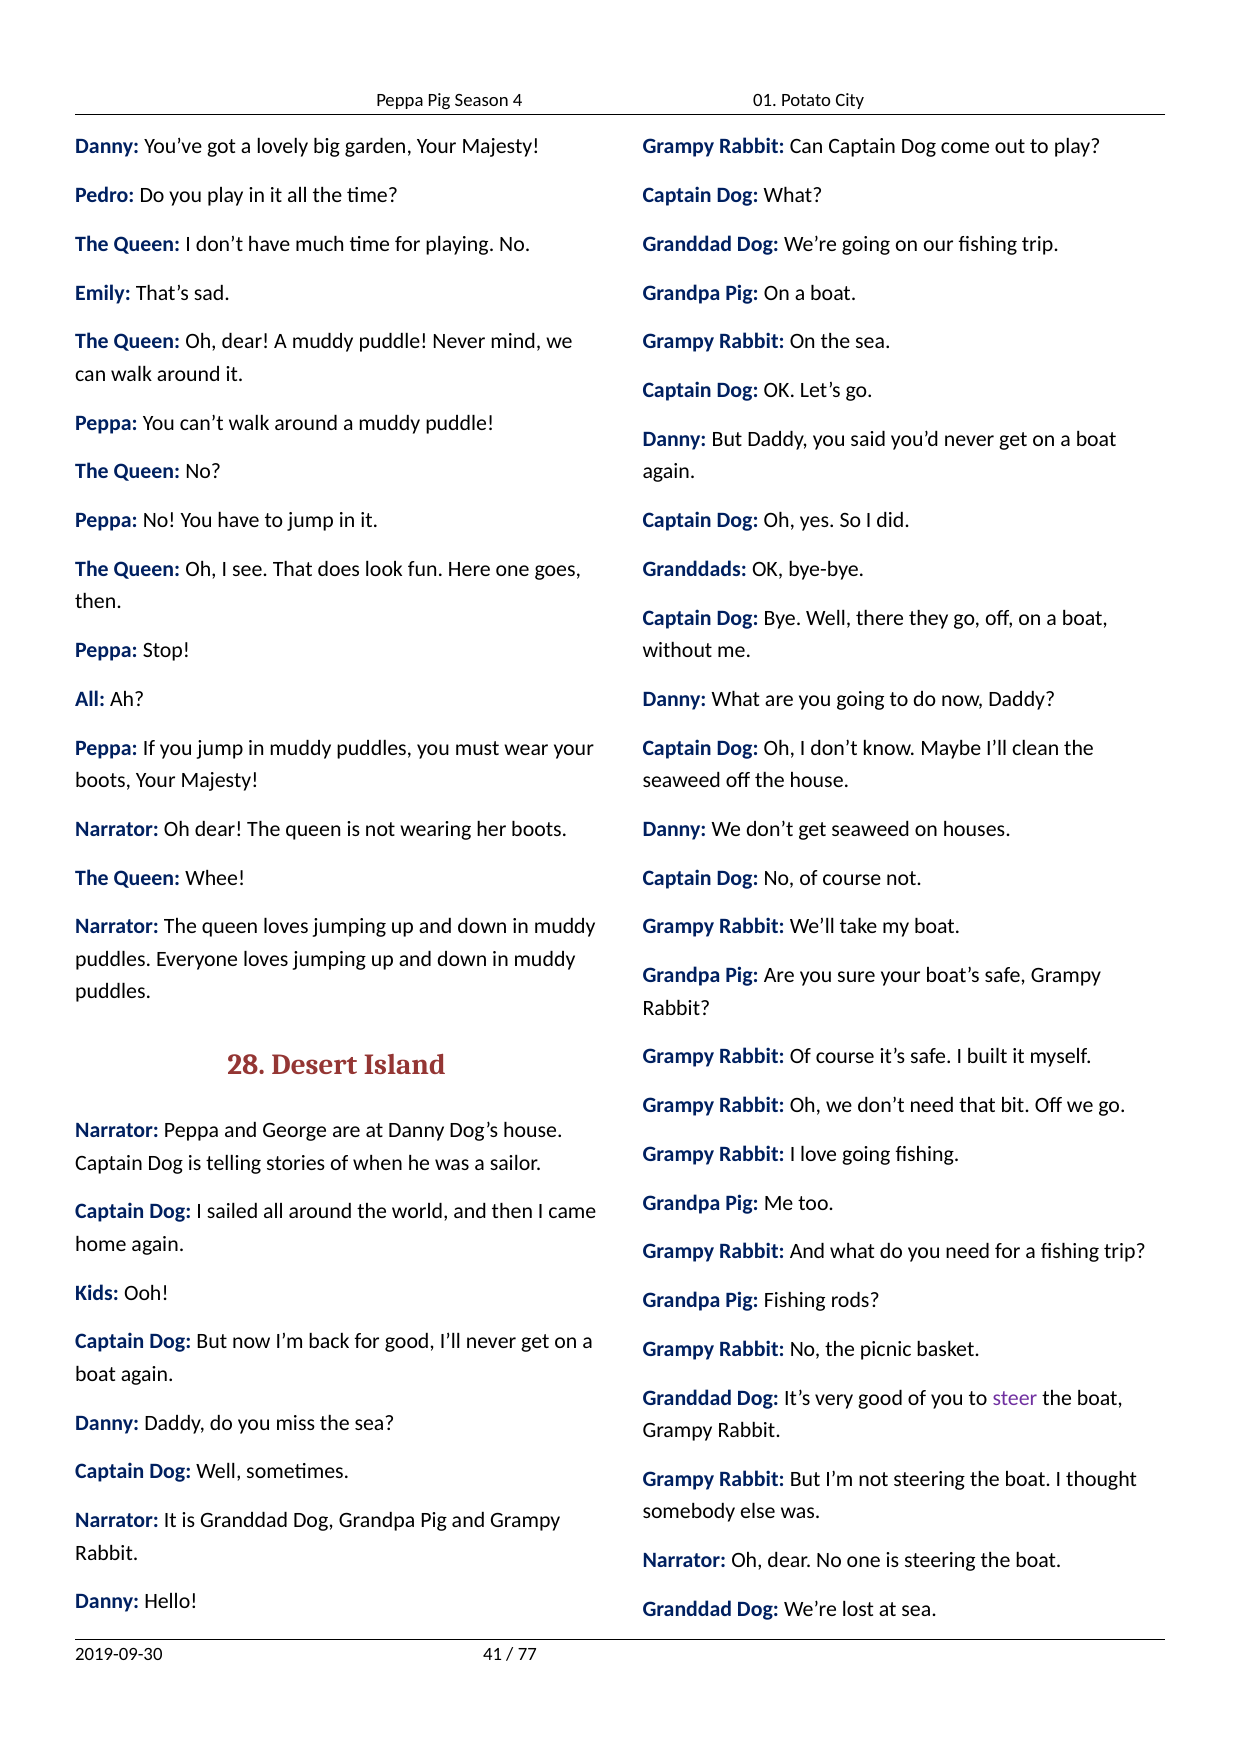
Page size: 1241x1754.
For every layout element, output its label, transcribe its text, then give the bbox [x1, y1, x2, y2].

text The Queen: Whee! [75, 861, 598, 893]
text Peppa: Stop! [75, 633, 598, 666]
text Grampy Rabbit: Can Captain Dog come out to play? [642, 130, 1165, 162]
text The Queen: Oh, I see. That does look fun. Here one goes, then. [75, 552, 598, 617]
text Captain Dog: Bye. Well, there they go, off, on a boat, without me. [642, 601, 1165, 666]
text Grandpa Pig: Are you sure your boat’s safe, Grampy Rabbit? [642, 958, 1165, 1023]
text Danny: But Daddy, you said you’d never get on a boat again. [642, 422, 1165, 487]
text Danny: We don’t get seaweed on houses. [642, 812, 1165, 845]
text Narrator: Oh, dear. No one is steering the boat. [642, 1543, 1165, 1576]
text Danny: You’ve got a lovely big garden, Your Majesty! [75, 130, 598, 162]
text Captain Dog: But now I’m back for good, I’ll never get on a boat again. [75, 1325, 598, 1390]
text Grandpa Pig: Me too. [642, 1186, 1165, 1218]
text All: Ah? [75, 682, 598, 715]
text Grampy Rabbit: And what do you need for a fishing trip? [642, 1235, 1165, 1267]
text Danny: Hello! [75, 1585, 598, 1617]
text Kids: Ooh! [75, 1276, 598, 1308]
text Narrator: Peppa and George are at Danny Dog’s house. Captain Dog is telling stories of when he was a sailor. [75, 1113, 598, 1178]
text Captain Dog: What? [642, 178, 1165, 211]
text Grandpa Pig: On a boat. [642, 276, 1165, 308]
text The Queen: No? [75, 455, 598, 487]
text Grampy Rabbit: We’ll take my boat. [642, 910, 1165, 942]
text Grandpa Pig: Fishing rods? [642, 1283, 1165, 1316]
text Granddad Dog: We’re lost at sea. [642, 1592, 1165, 1625]
text Narrator: Oh dear! The queen is not wearing her boots. [75, 812, 598, 845]
text Captain Dog: I sailed all around the world, and then I came home again. [75, 1195, 598, 1260]
text The Queen: I don’t have much time for playing. No. [75, 227, 598, 260]
text Danny: Daddy, do you miss the sea? [75, 1406, 598, 1438]
text Captain Dog: Oh, yes. So I did. [642, 503, 1165, 536]
text Grampy Rabbit: I love going fishing. [642, 1137, 1165, 1170]
text Peppa: No! You have to jump in it. [75, 503, 598, 536]
text The Queen: Oh, dear! A muddy puddle! Never mind, we can walk around it. [75, 325, 598, 390]
text Granddad Dog: It’s very good of you to steer the boat, Grampy Rabbit. [642, 1381, 1165, 1446]
text Captain Dog: OK. Let’s go. [642, 373, 1165, 406]
text Grampy Rabbit: On the sea. [642, 325, 1165, 357]
text Captain Dog: Well, sometimes. [75, 1455, 598, 1487]
text Narrator: It is Granddad Dog, Grandpa Pig and Grampy Rabbit. [75, 1503, 598, 1568]
text Grampy Rabbit: Of course it’s safe. I built it myself. [642, 1040, 1165, 1072]
text Narrator: The queen loves jumping up and down in muddy puddles. Everyone loves jumping up and down in muddy puddles. [75, 910, 598, 1007]
text Granddads: OK, bye-bye. [642, 552, 1165, 585]
text Captain Dog: Oh, I don’t know. Maybe I’ll clean the seaweed off the house. [642, 731, 1165, 796]
title 28. Desert Island [75, 1032, 598, 1097]
text Peppa: You can’t walk around a muddy puddle! [75, 406, 598, 438]
text Granddad Dog: We’re going on our fishing trip. [642, 227, 1165, 260]
text Pedro: Do you play in it all the time? [75, 178, 598, 211]
text Danny: What are you going to do now, Daddy? [642, 682, 1165, 715]
text Peppa: If you jump in muddy puddles, you must wear your boots, Your Majesty! [75, 731, 598, 796]
text Captain Dog: No, of course not. [642, 861, 1165, 893]
text Grampy Rabbit: Oh, we don’t need that bit. Off we go. [642, 1088, 1165, 1121]
text Emily: That’s sad. [75, 276, 598, 308]
text Grampy Rabbit: No, the picnic basket. [642, 1332, 1165, 1365]
text Grampy Rabbit: But I’m not steering the boat. I thought somebody else was. [642, 1462, 1165, 1527]
